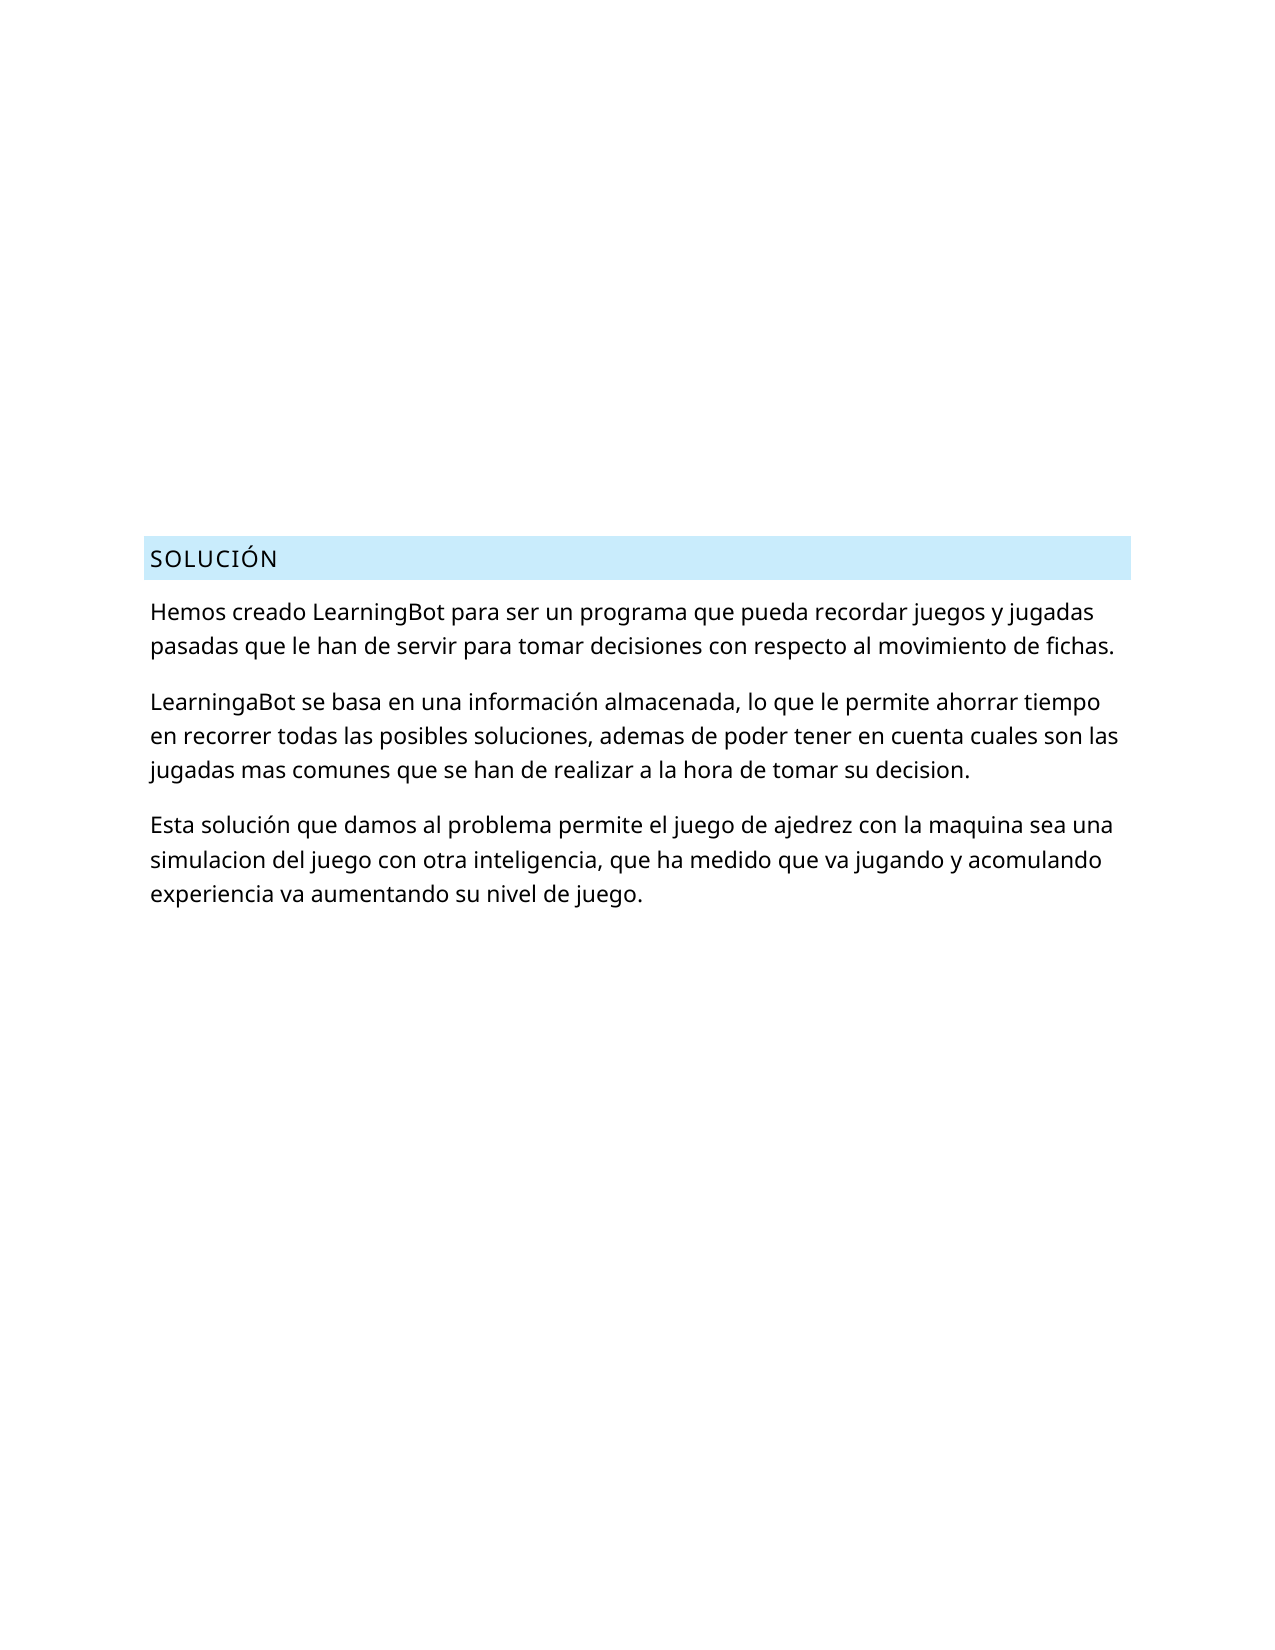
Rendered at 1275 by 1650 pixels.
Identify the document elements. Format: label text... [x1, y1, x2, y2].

text Hemos creado LearningBot para ser un programa que pueda recordar juegos y jugadas pasadas que le han de servir para tomar decisiones con respecto al movimiento de fichas. [150, 596, 1125, 661]
text Esta solución que damos al problema permite el juego de ajedrez con la maquina sea una simulacion del juego con otra inteligencia, que ha medido que va jugando y acomulando experiencia va aumentando su nivel de juego. [150, 809, 1125, 909]
subtitle SOLUCIón [150, 543, 1125, 574]
text LearningaBot se basa en una información almacenada, lo que le permite ahorrar tiempo en recorrer todas las posibles soluciones, ademas de poder tener en cuenta cuales son las jugadas mas comunes que se han de realizar a la hora de tomar su decision. [150, 685, 1125, 785]
